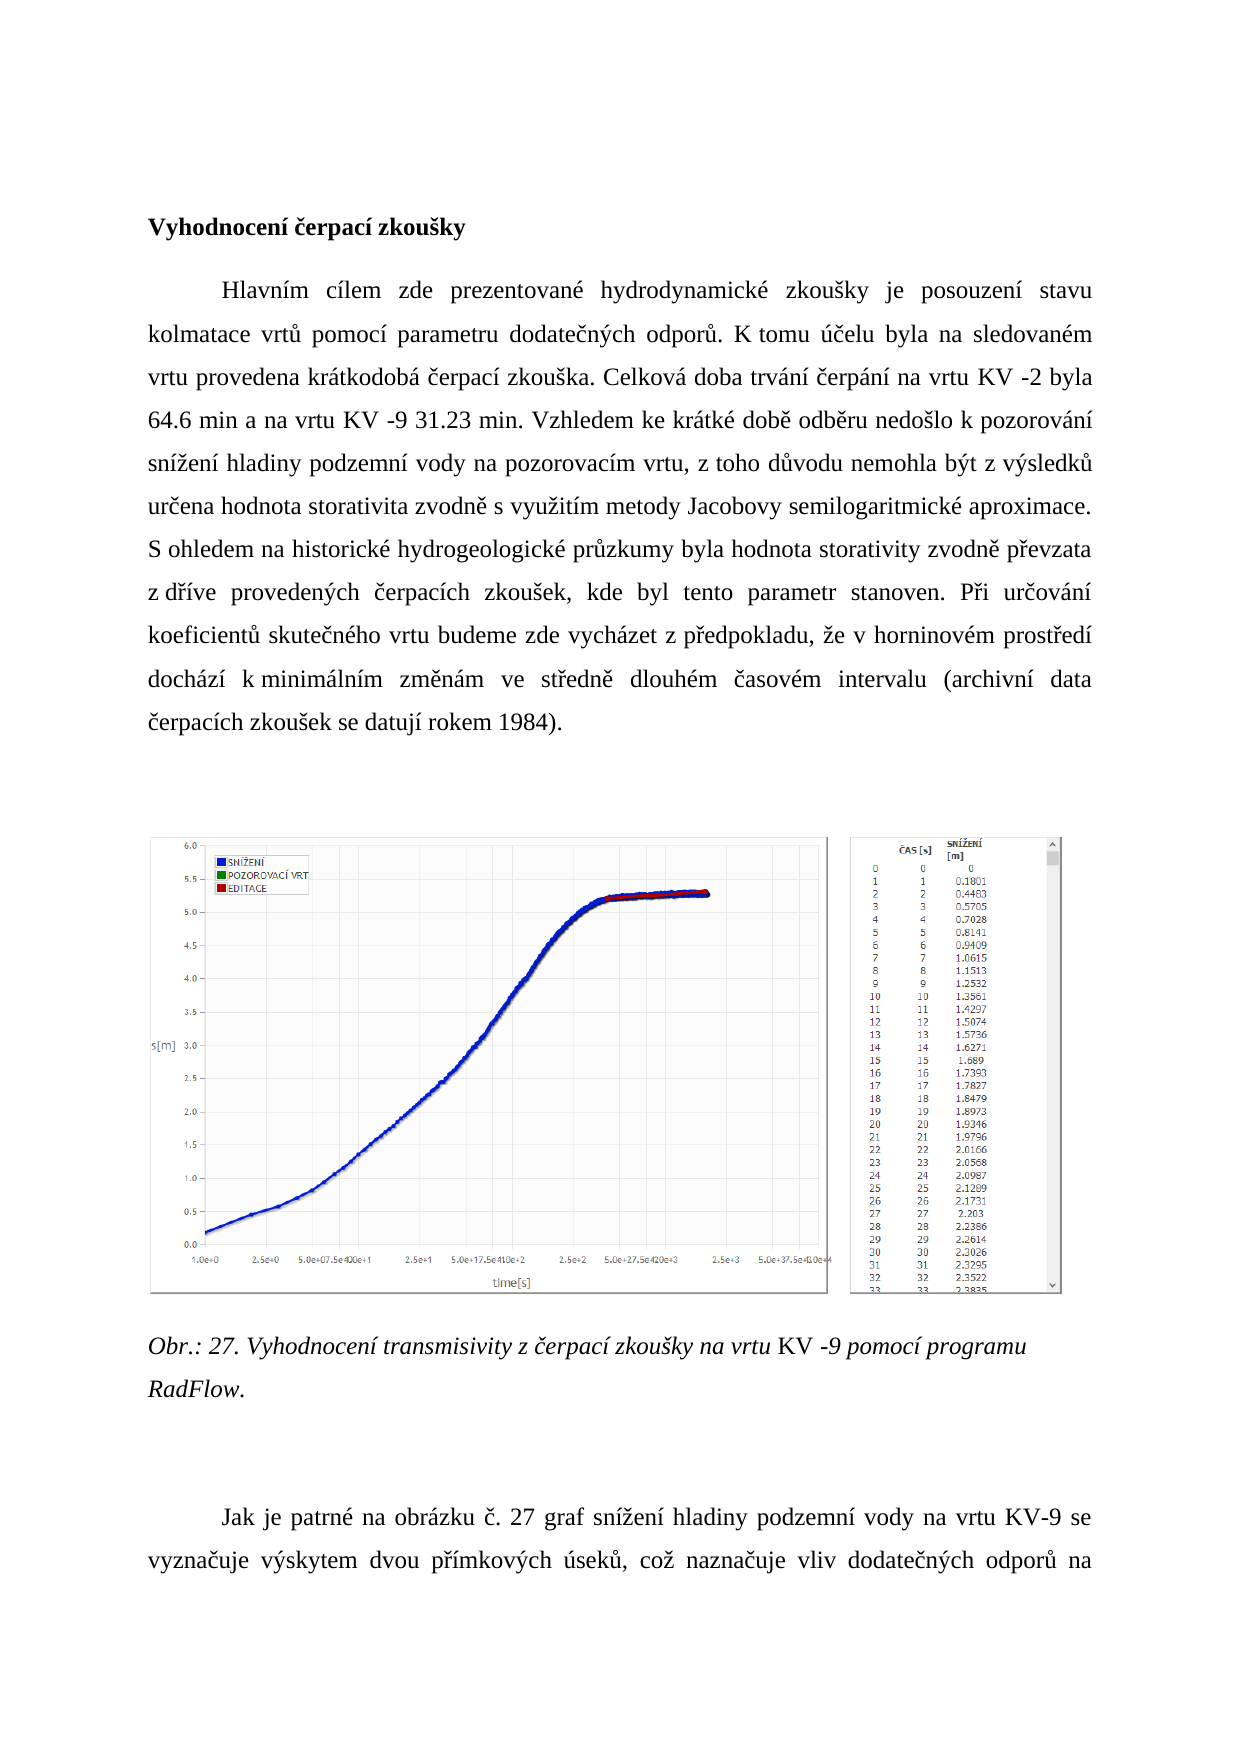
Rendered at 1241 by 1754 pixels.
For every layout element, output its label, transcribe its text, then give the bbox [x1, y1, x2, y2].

picture [147, 834, 1063, 1296]
text Vyhodnocení čerpací zkoušky [148, 212, 1093, 240]
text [148, 1502, 1093, 1574]
text Hlavním cílem zde prezentované hydrodynamické zkoušky je posouzení stavu kolmatace vrtů pomocí parametru dodatečných odporů. K tomu účelu byla na sledovaném vrtu provedena krátkodobá čerpací zkouška. Celková doba trvání čerpání na vrtu KV -2 byla 64.6 min a na vrtu KV -9 31.23 min. Vzhledem ke krátké době odběru nedošlo k pozorování snížení hladiny podzemní vody na pozorovacím vrtu, z toho důvodu nemohla být z výsledků určena hodnota storativita zvodně s využitím metody Jacobovy semilogaritmické aproximace. S ohledem na historické hydrogeologické průzkumy byla hodnota storativity zvodně převzata z dříve provedených čerpacích zkoušek, kde byl tento parametr stanoven. Při určování koeficientů skutečného vrtu budeme zde vycházet z předpokladu, že v horninovém prostředí dochází k minimálním změnám ve středně dlouhém časovém intervalu (archivní data čerpacích zkoušek se datují rokem 1984). [148, 276, 1093, 736]
